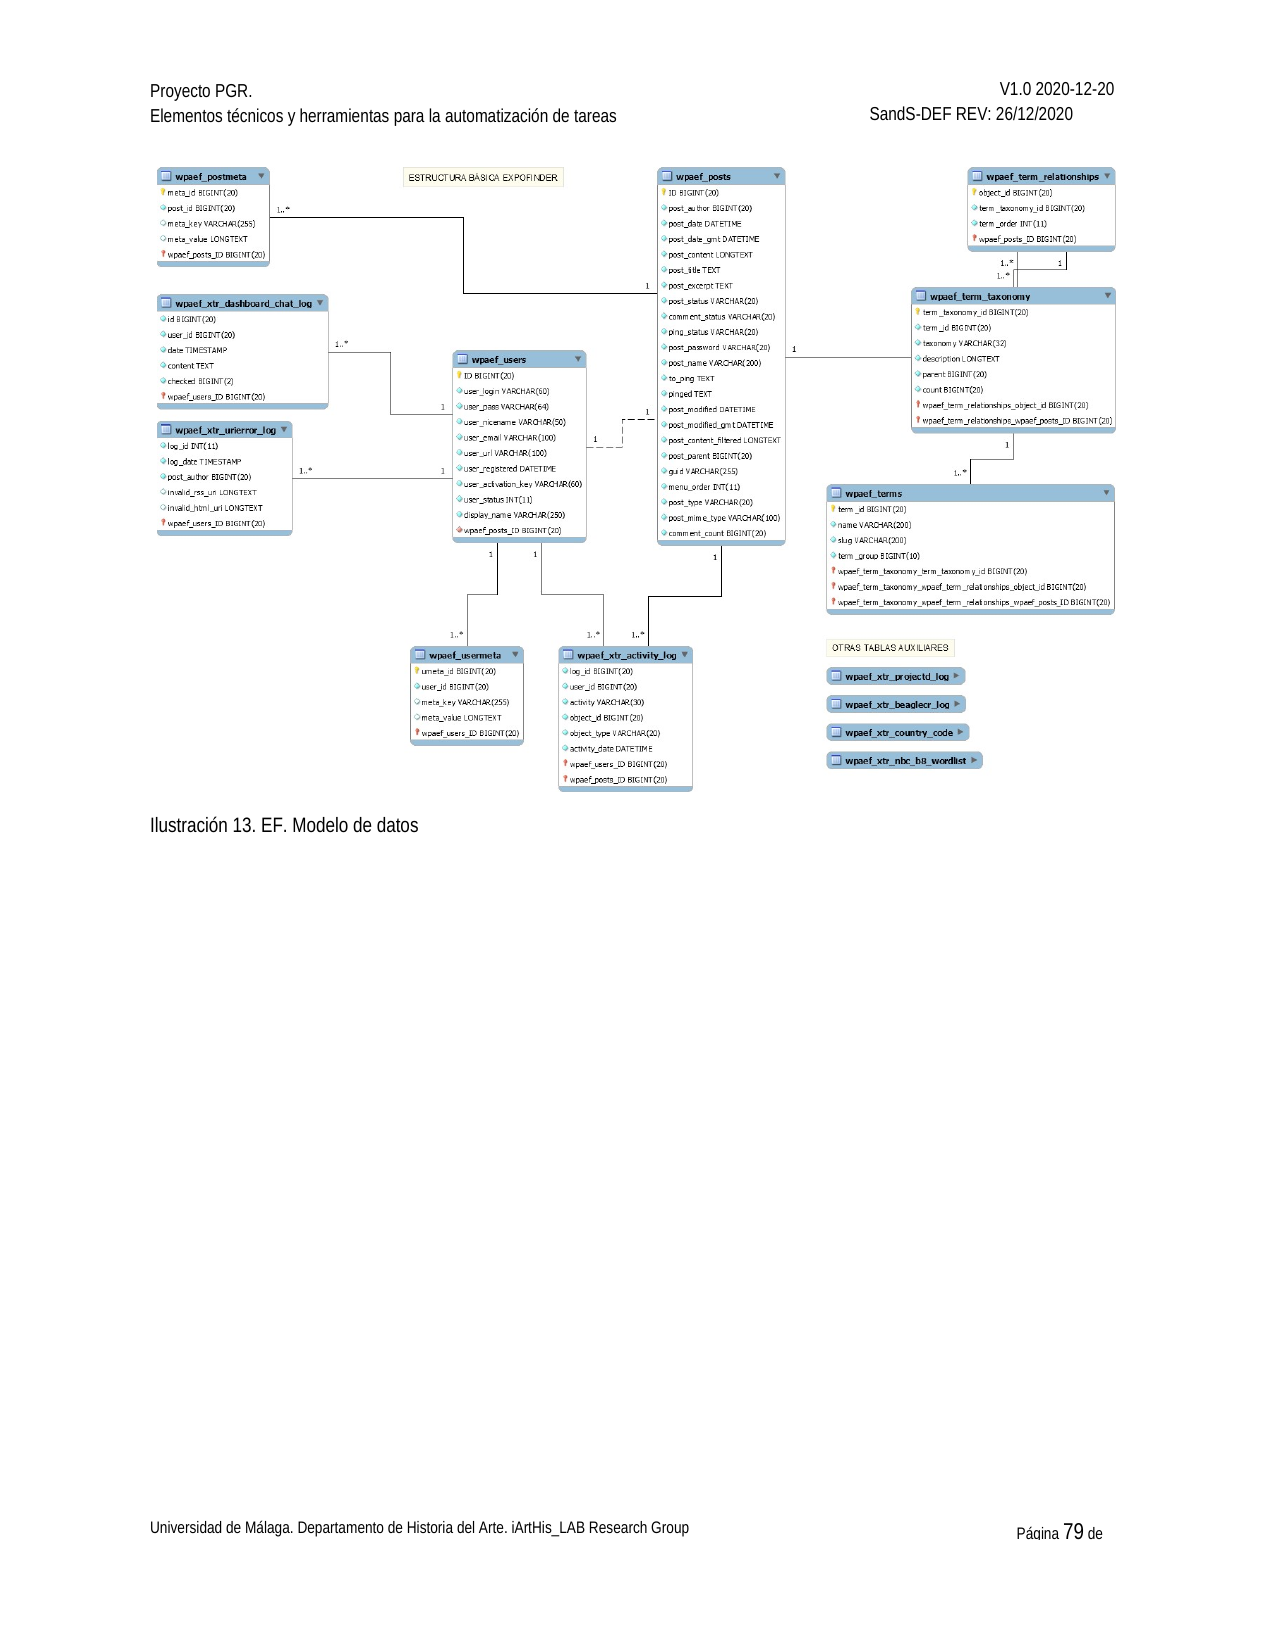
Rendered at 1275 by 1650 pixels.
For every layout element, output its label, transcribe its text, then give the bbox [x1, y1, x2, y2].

text Ilustración 13. EF. Modelo de datos [150, 813, 1152, 837]
picture [157, 167, 1116, 792]
